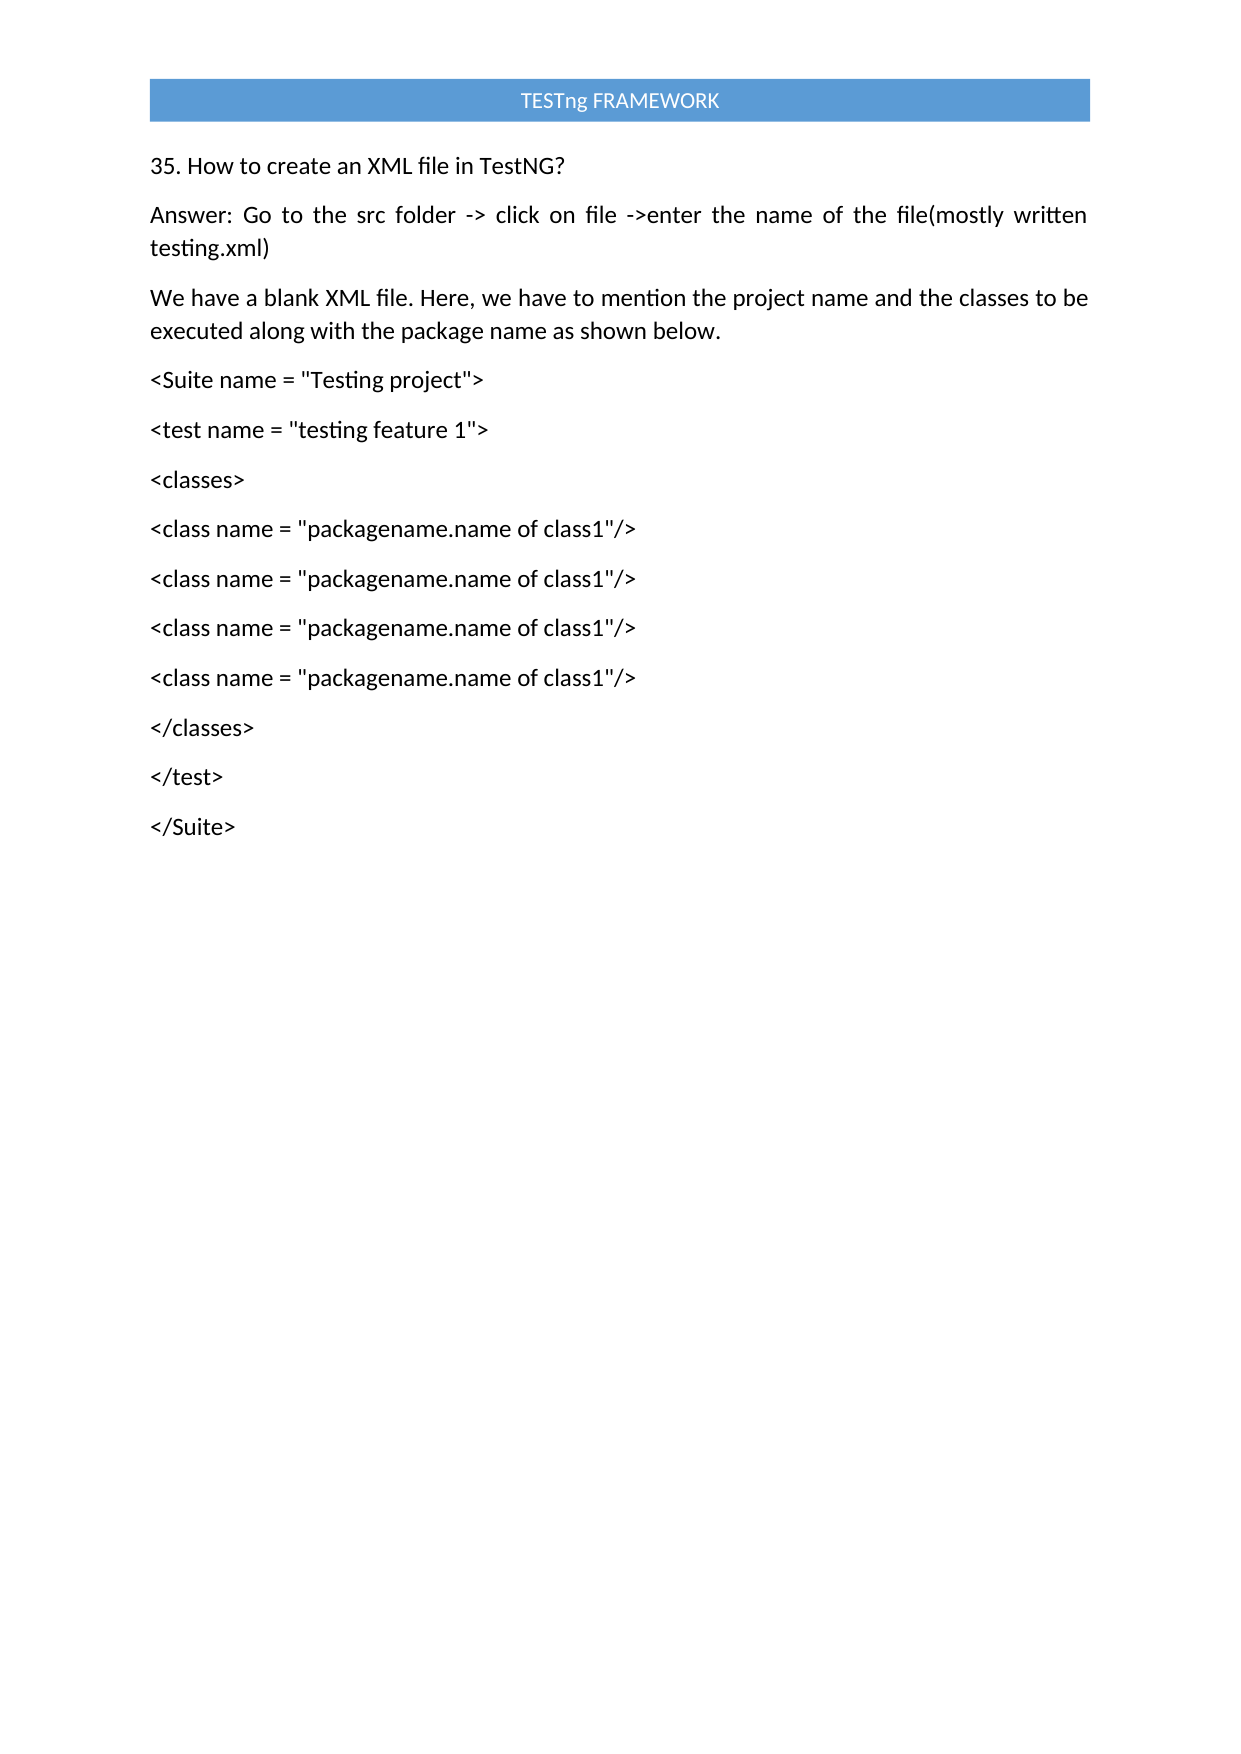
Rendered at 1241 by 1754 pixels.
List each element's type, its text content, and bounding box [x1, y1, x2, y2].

text </Suite> [150, 811, 1090, 841]
text </classes> [150, 712, 1090, 742]
text <class name = "packagename.name of class1"/> [150, 513, 1090, 544]
text <class name = "packagename.name of class1"/> [150, 612, 1090, 643]
text <class name = "packagename.name of class1"/> [150, 563, 1090, 593]
text <test name = "testing feature 1"> [150, 414, 1090, 445]
text Answer: Go to the src folder -> click on file ->enter the name of the file(mostly written testing.xml) [150, 199, 1090, 263]
text <class name = "packagename.name of class1"/> [150, 662, 1090, 693]
text 35. How to create an XML file in TestNG? [150, 150, 1090, 181]
text <Suite name = "Testing project"> [150, 364, 1090, 395]
text <classes> [150, 464, 1090, 494]
text We have a blank XML file. Here, we have to mention the project name and the classes to be executed along with the package name as shown below. [150, 282, 1090, 346]
text </test> [150, 761, 1090, 792]
